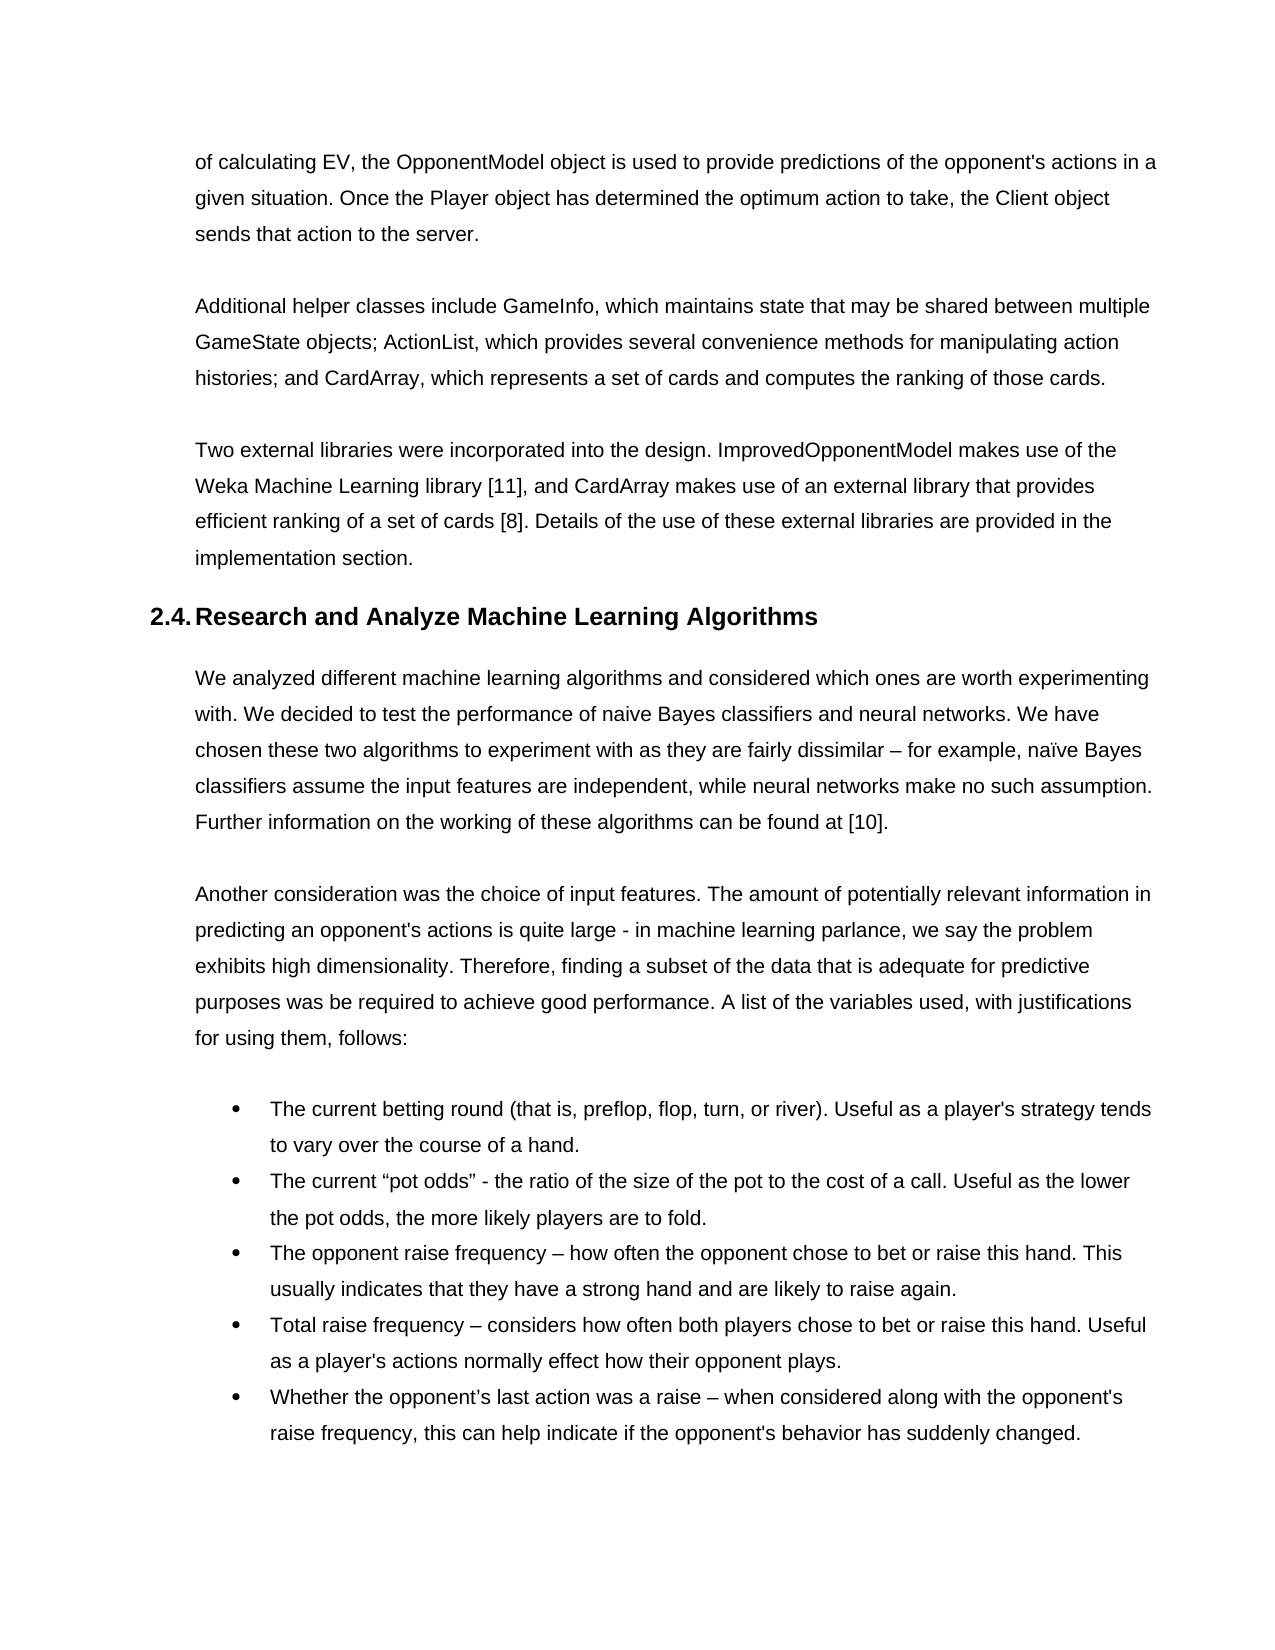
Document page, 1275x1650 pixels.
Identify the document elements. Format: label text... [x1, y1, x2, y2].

list Research and Analyze Machine Learning Algorithms [150, 602, 1162, 631]
list The opponent raise frequency – how often the opponent chose to bet or raise this hand. This usually indicates that they have a strong hand and are likely to raise again. [232, 1241, 1162, 1301]
list We analyzed different machine learning algorithms and considered which ones are worth experimenting with. We decided to test the performance of naive Bayes classifiers and neural networks. We have chosen these two algorithms to experiment with as they are fairly dissimilar – for example, naïve Bayes classifiers assume the input features are independent, while neural networks make no such assumption. Further information on the working of these algorithms can be found at [10]. [195, 666, 1162, 834]
list The current betting round (that is, preflop, flop, turn, or river). Useful as a player's strategy tends to vary over the course of a hand. [232, 1097, 1162, 1157]
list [195, 150, 1162, 246]
list Whether the opponent’s last action was a raise – when considered along with the opponent's raise frequency, this can help indicate if the opponent's behavior has suddenly changed. [232, 1385, 1162, 1445]
list The current “pot odds” - the ratio of the size of the pot to the cost of a call. Useful as the lower the pot odds, the more likely players are to fold. [232, 1169, 1162, 1229]
list Another consideration was the choice of input features. The amount of potentially relevant information in predicting an opponent's actions is quite large - in machine learning parlance, we say the problem exhibits high dimensionality. Therefore, finding a subset of the data that is adequate for predictive purposes was be required to achieve good performance. A list of the variables used, with justifications for using them, follows: [195, 882, 1162, 1049]
list Two external libraries were incorporated into the design. ImprovedOpponentModel makes use of the Weka Machine Learning library [11], and CardArray makes use of an external library that provides efficient ranking of a set of cards [8]. Details of the use of these external libraries are provided in the implementation section. [195, 437, 1162, 569]
list Total raise frequency – considers how often both players chose to bet or raise this hand. Useful as a player's actions normally effect how their opponent plays. [232, 1313, 1162, 1373]
list Additional helper classes include GameInfo, which maintains state that may be shared between multiple GameState objects; ActionList, which provides several convenience methods for manipulating action histories; and CardArray, which represents a set of cards and computes the ranking of those cards. [195, 294, 1162, 389]
